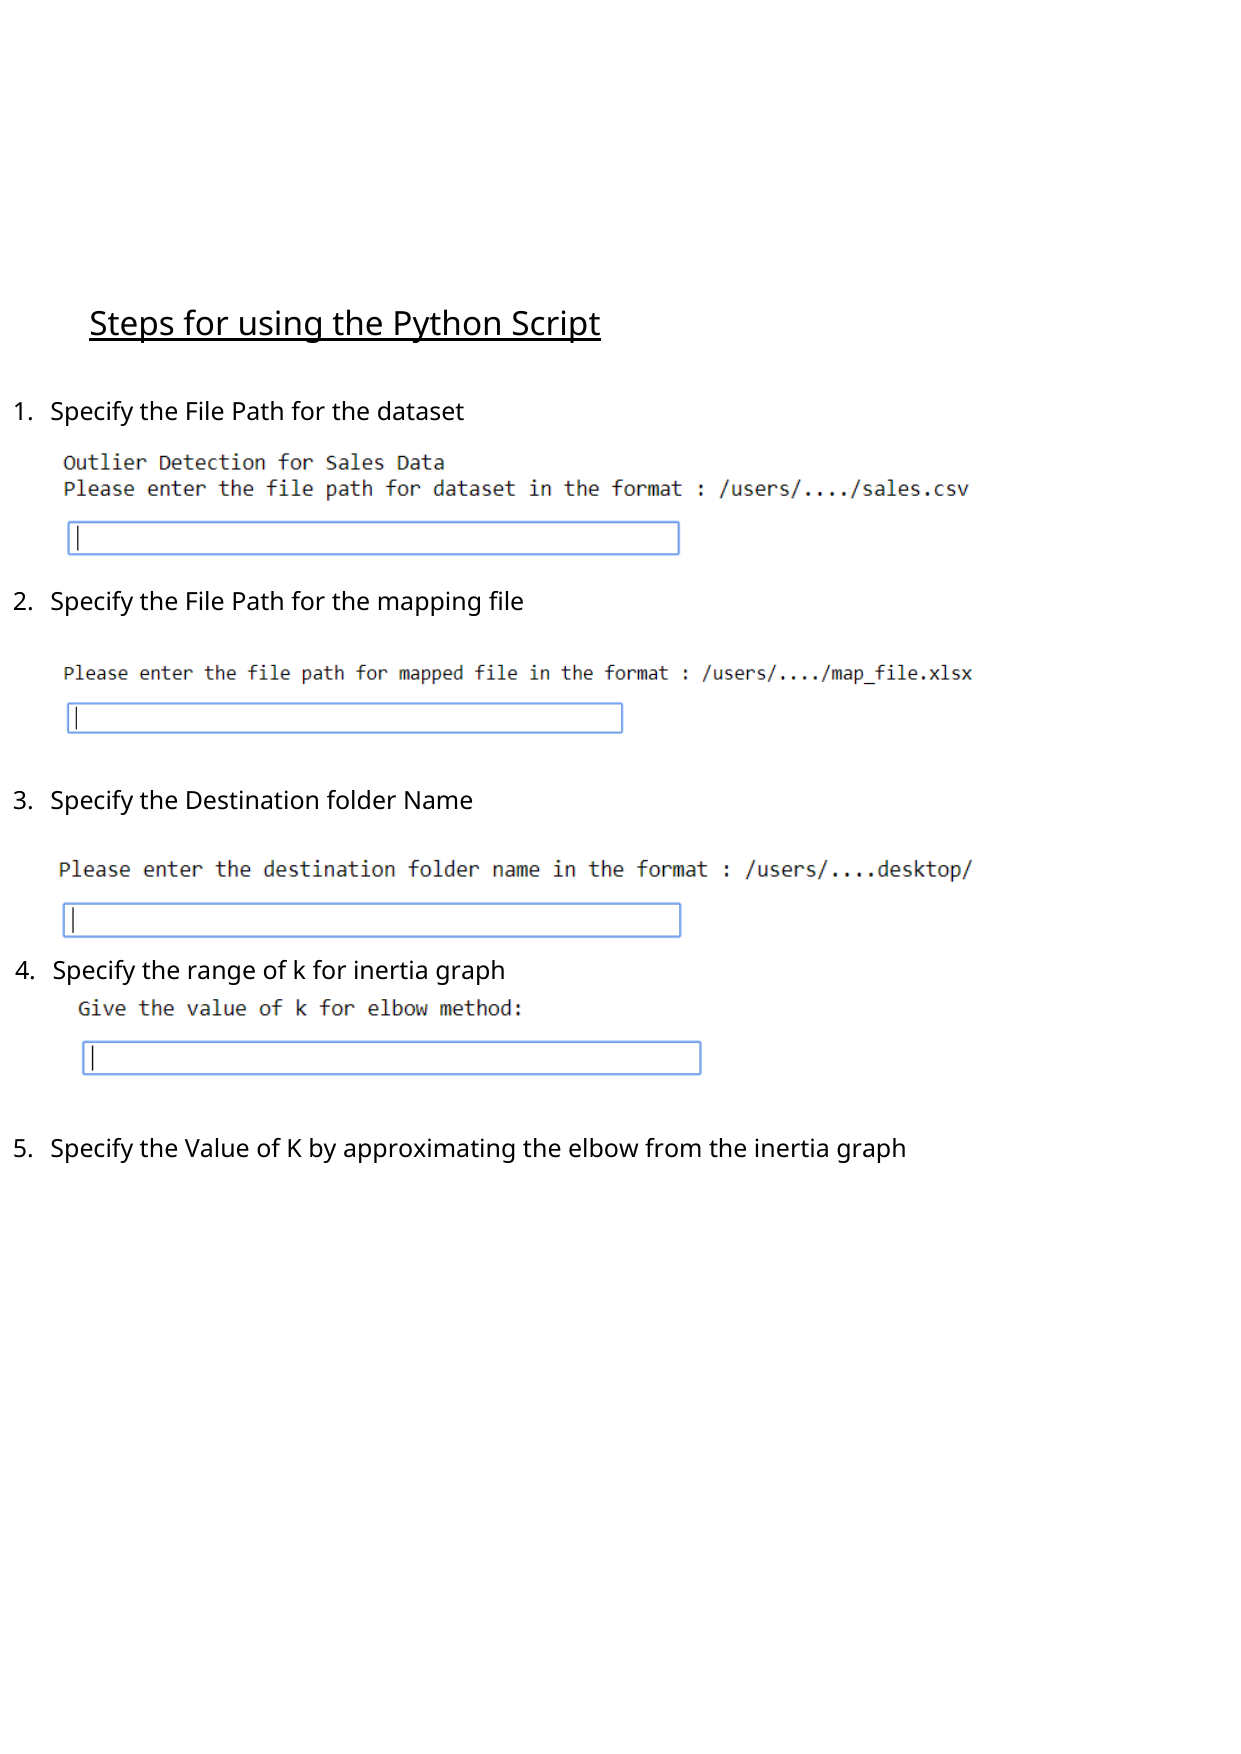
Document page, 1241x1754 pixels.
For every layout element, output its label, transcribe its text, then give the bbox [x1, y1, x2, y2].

list Specify the File Path for the mapping file [13, 584, 1031, 618]
picture [50, 657, 991, 743]
list Specify the Destination folder Name [13, 782, 1031, 816]
text Steps for using the Python Script [74, 300, 1031, 345]
picture [50, 855, 992, 951]
list Specify the Value of K by approximating the elbow from the inertia graph [13, 1131, 1031, 1165]
list Specify the File Path for the dataset [13, 393, 1031, 427]
picture [52, 988, 722, 1092]
picture [50, 446, 991, 572]
